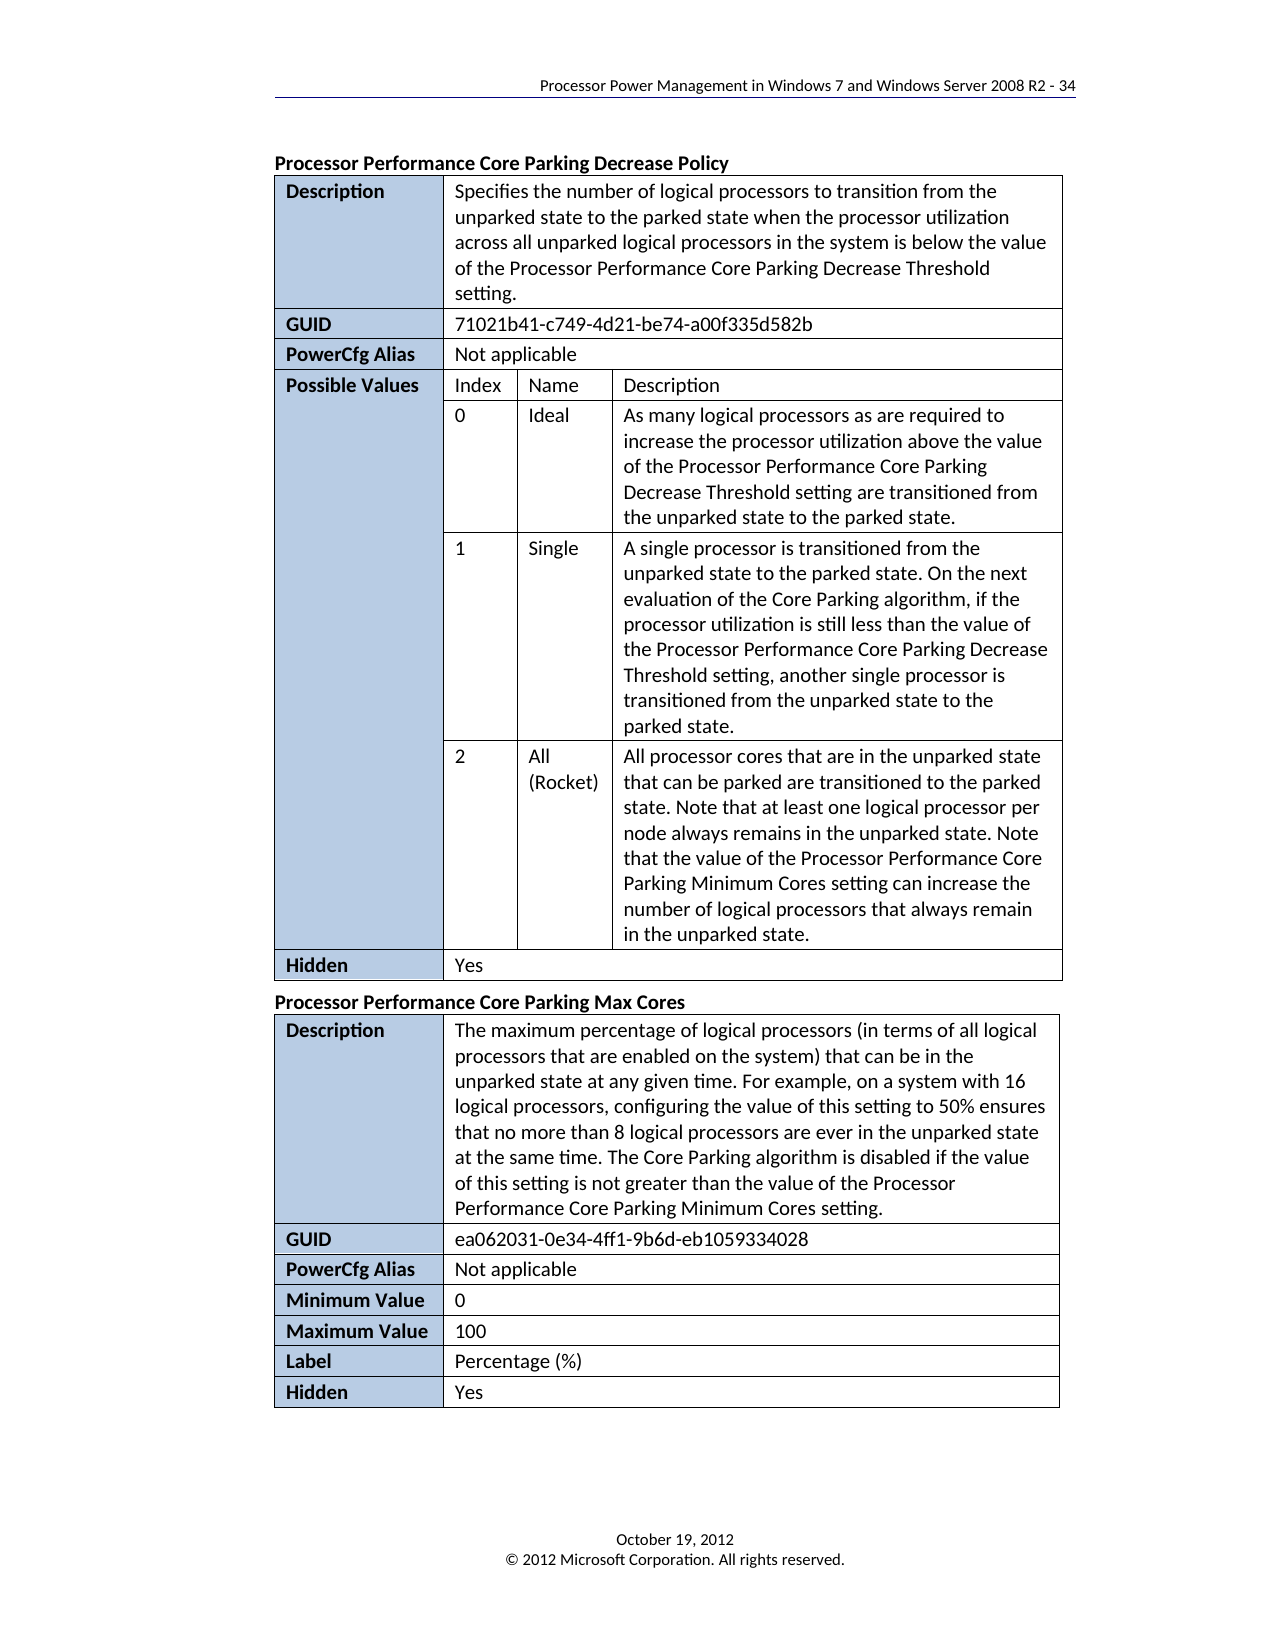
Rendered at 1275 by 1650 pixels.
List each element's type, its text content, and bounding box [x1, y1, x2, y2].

table_cell Label [275, 1346, 443, 1376]
table_cell 1 [444, 533, 517, 740]
table_cell A single processor is transitioned from the unparked state to the parked state. On the next evaluation of the Core Parking algorithm, if the processor utilization is still less than the value of the Processor Performance Core Parking Decrease Threshold setting, another single processor is transitioned from the unparked state to the parked state. [613, 533, 1062, 740]
table_header Description [275, 1015, 443, 1223]
table_cell GUID [275, 309, 443, 338]
table_cell 2 [444, 741, 517, 949]
table_header The maximum percentage of logical processors (in terms of all logical processors that are enabled on the system) that can be in the unparked state at any given time. For example, on a system with 16 logical processors, configuring the value of this setting to 50% ensures that no more than 8 logical processors are ever in the unparked state at the same time. The Core Parking algorithm is disabled if the value of this setting is not greater than the value of the Processor Performance Core Parking Minimum Cores setting. [444, 1015, 1059, 1223]
table_cell Minimum Value [275, 1285, 443, 1315]
text Processor Performance Core Parking Decrease Policy [274, 150, 1076, 175]
table_cell 100 [444, 1316, 1059, 1345]
table_cell Yes [444, 950, 1062, 979]
table_cell 0 [444, 1285, 1059, 1315]
table_cell All (Rocket) [518, 741, 612, 949]
table_cell ea062031-0e34-4ff1-9b6d-eb1059334028 [444, 1224, 1059, 1253]
table_cell Not applicable [444, 339, 1062, 369]
table_cell 0 [444, 401, 517, 532]
table_cell 71021b41-c749-4d21-be74-a00f335d582b [444, 309, 1062, 338]
table_cell Possible Values [275, 370, 443, 949]
table_cell Hidden [275, 950, 443, 979]
table_cell PowerCfg Alias [275, 1255, 443, 1284]
table_cell Ideal [518, 401, 612, 532]
table_cell Single [518, 533, 612, 740]
table_cell Hidden [275, 1377, 443, 1407]
table_cell As many logical processors as are required to increase the processor utilization above the value of the Processor Performance Core Parking Decrease Threshold setting are transitioned from the unparked state to the parked state. [613, 401, 1062, 532]
table_cell PowerCfg Alias [275, 339, 443, 369]
table_cell All processor cores that are in the unparked state that can be parked are transitioned to the parked state. Note that at least one logical processor per node always remains in the unparked state. Note that the value of the Processor Performance Core Parking Minimum Cores setting can increase the number of logical processors that always remain in the unparked state. [613, 741, 1062, 949]
table_header Description [275, 176, 443, 308]
table_cell Name [518, 370, 612, 399]
table_cell Percentage (%) [444, 1346, 1059, 1376]
table_cell GUID [275, 1224, 443, 1253]
table_cell Maximum Value [275, 1316, 443, 1345]
table_cell Yes [444, 1377, 1059, 1407]
table_cell Index [444, 370, 517, 399]
text Processor Performance Core Parking Max Cores [274, 989, 1076, 1014]
table_cell Not applicable [444, 1255, 1059, 1284]
table_cell Description [613, 370, 1062, 399]
table_header Specifies the number of logical processors to transition from the unparked state to the parked state when the processor utilization across all unparked logical processors in the system is below the value of the Processor Performance Core Parking Decrease Threshold setting. [444, 176, 1062, 308]
